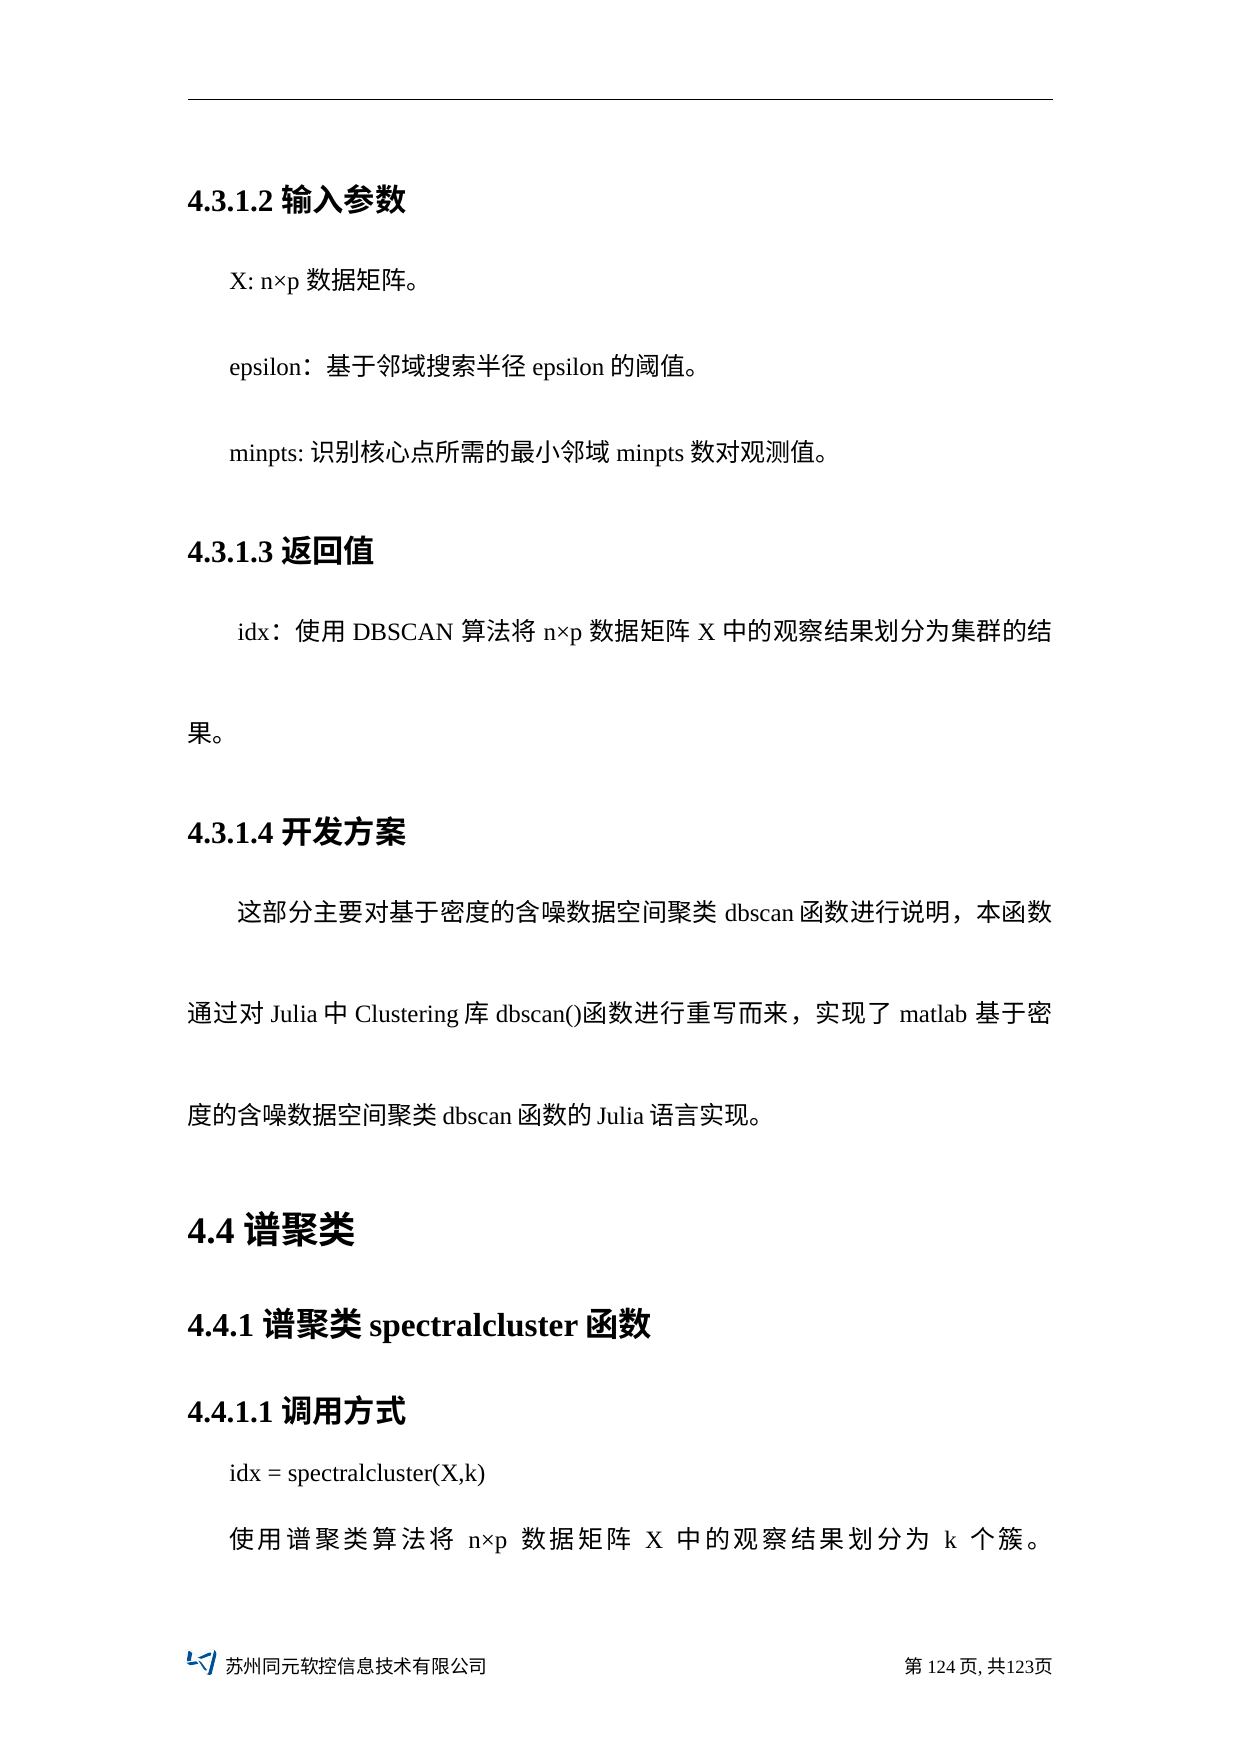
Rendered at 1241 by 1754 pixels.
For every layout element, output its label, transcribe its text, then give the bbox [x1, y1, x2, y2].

list idx = spectralcluster(X,k) [187, 1455, 1053, 1489]
text 这部分主要对基于密度的含噪数据空间聚类dbscan函数进行说明，本函数通过对Julia中Clustering库dbscan()函数进行重写而来，实现了matlab 基于密度的含噪数据空间聚类dbscan函数的Julia语言实现。 [187, 876, 1053, 1148]
picture [186, 1649, 218, 1675]
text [187, 1503, 1053, 1571]
list minpts: 识别核心点所需的最小邻域 minpts 数对观测值。 [187, 416, 1053, 484]
list X: n×p 数据矩阵。 [187, 244, 1053, 312]
list 调用方式 [187, 1375, 1053, 1443]
list 开发方案 [187, 796, 1053, 864]
list epsilon：基于邻域搜索半径 epsilon 的阈值。 [187, 330, 1053, 398]
list 返回值 [187, 515, 1053, 583]
text idx：使用 DBSCAN 算法将 n×p 数据矩阵 X 中的观察结果划分为集群的结果。 [187, 595, 1053, 765]
list 谱聚类 [187, 1193, 1053, 1261]
list 谱聚类spectralcluster函数 [187, 1288, 1053, 1356]
list 输入参数 [187, 164, 1053, 232]
